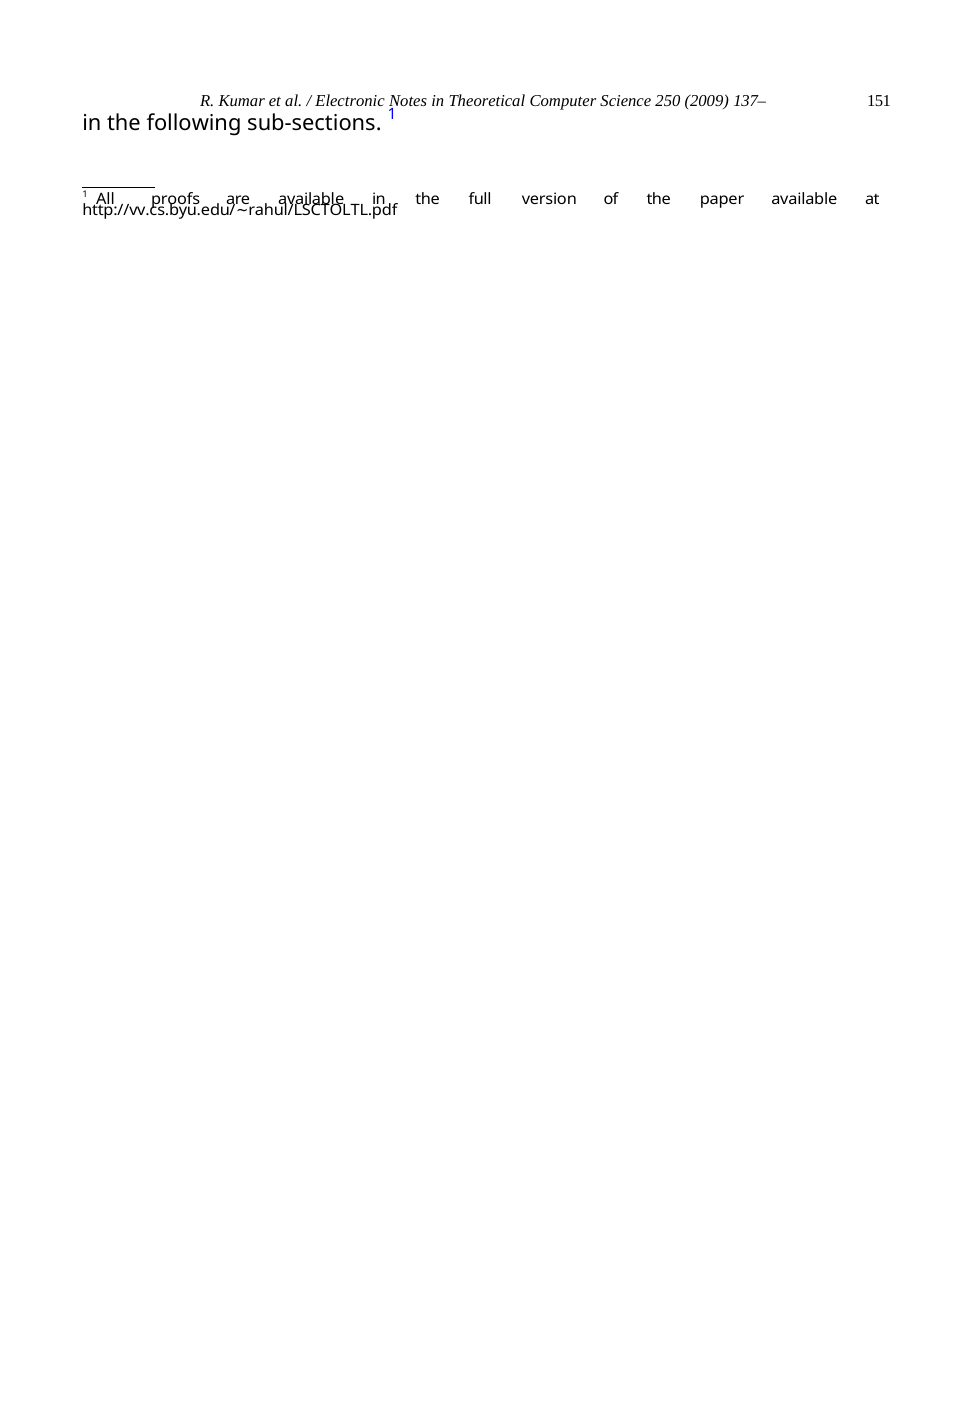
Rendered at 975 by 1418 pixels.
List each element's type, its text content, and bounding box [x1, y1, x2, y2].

text 1 All proofs are available in the full version of the paper available at http://vv.cs.byu.edu/∼rahul/LSCTOLTL.pdf [82, 194, 881, 220]
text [82, 108, 881, 136]
